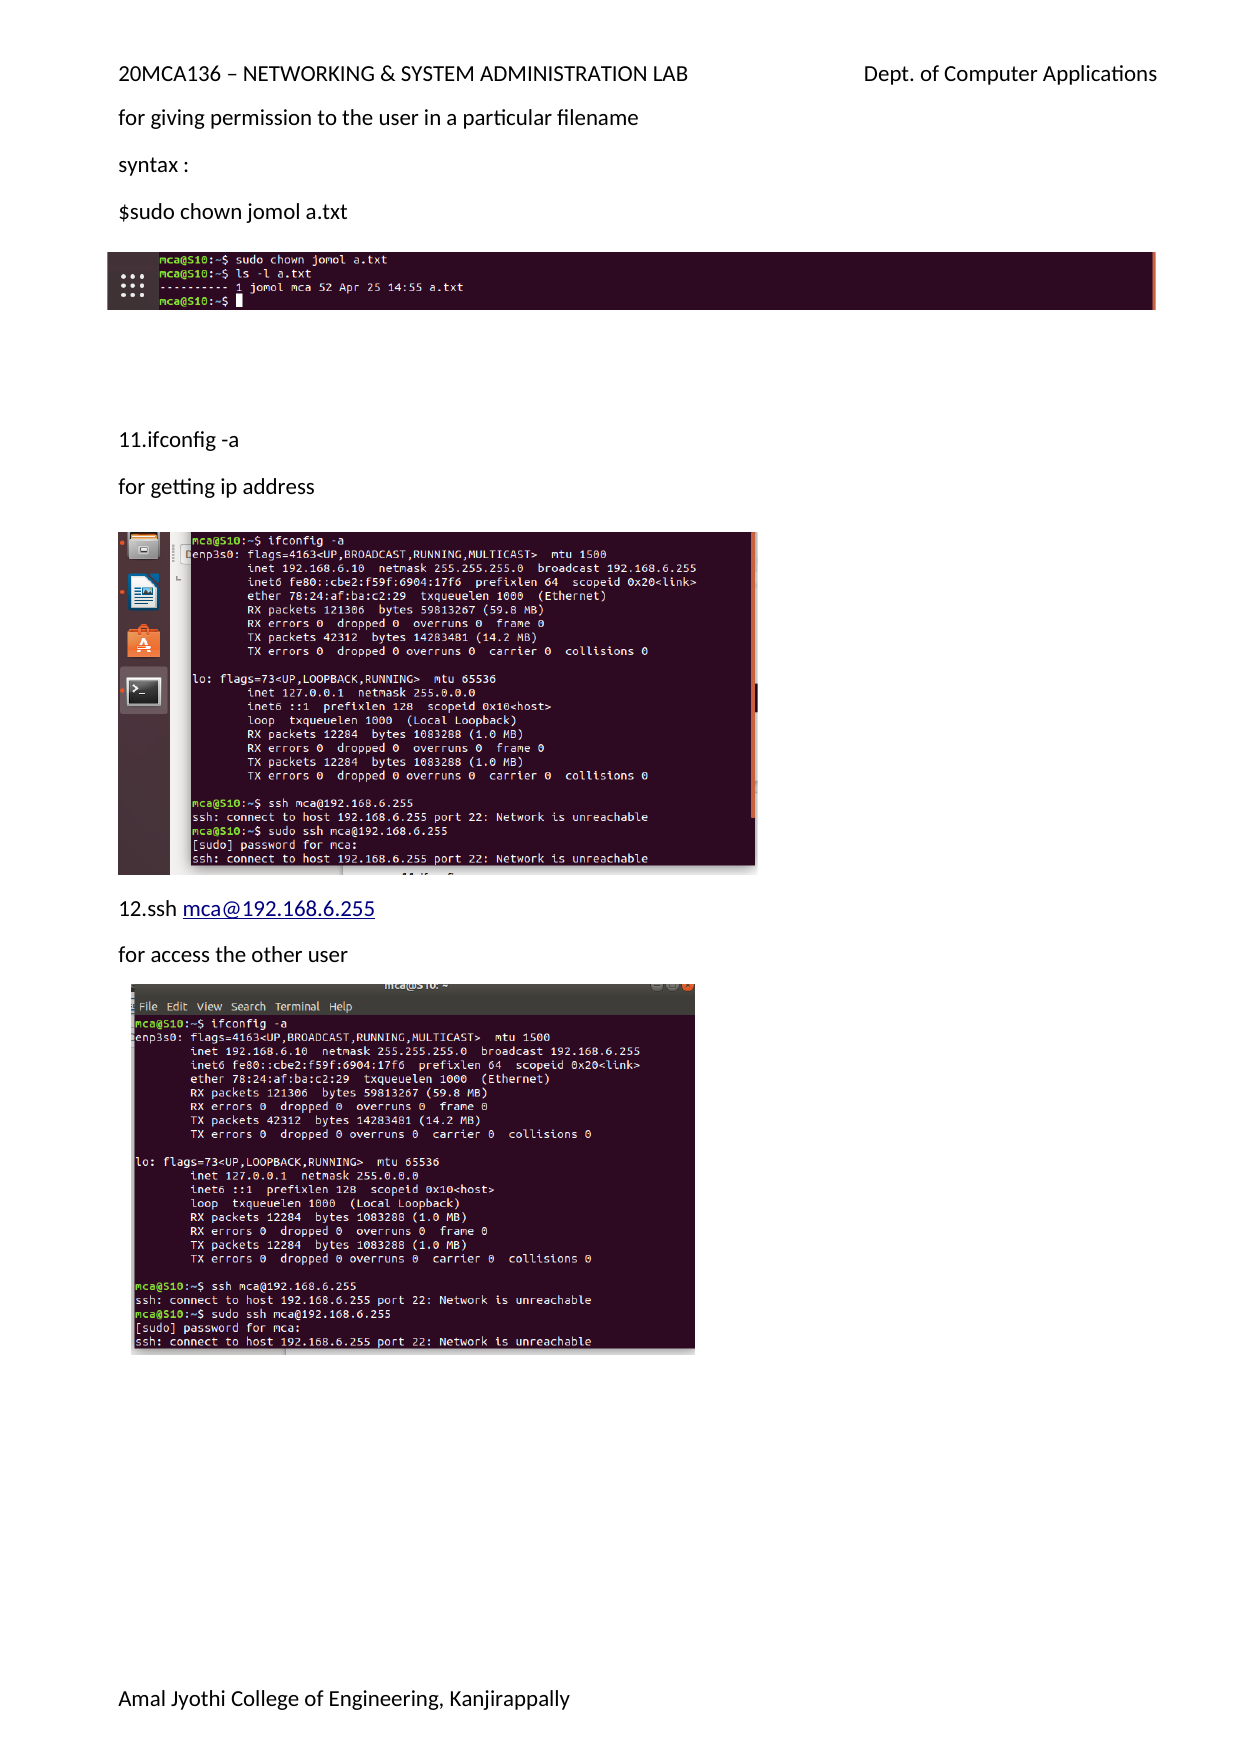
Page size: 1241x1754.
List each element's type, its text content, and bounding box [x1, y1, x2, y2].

text for giving permission to the user in a particular filename [118, 103, 1167, 131]
picture [131, 984, 695, 1355]
picture [107, 252, 1156, 310]
text syntax : [118, 150, 1167, 178]
text for getting ip address [118, 472, 1167, 500]
text 11.ifconfig -a [118, 425, 1167, 453]
text $sudo chown jomol a.txt [118, 197, 1167, 225]
picture [118, 532, 758, 875]
text for access the other user [118, 941, 1167, 968]
text 12.ssh mca@192.168.6.255 [118, 894, 1167, 922]
